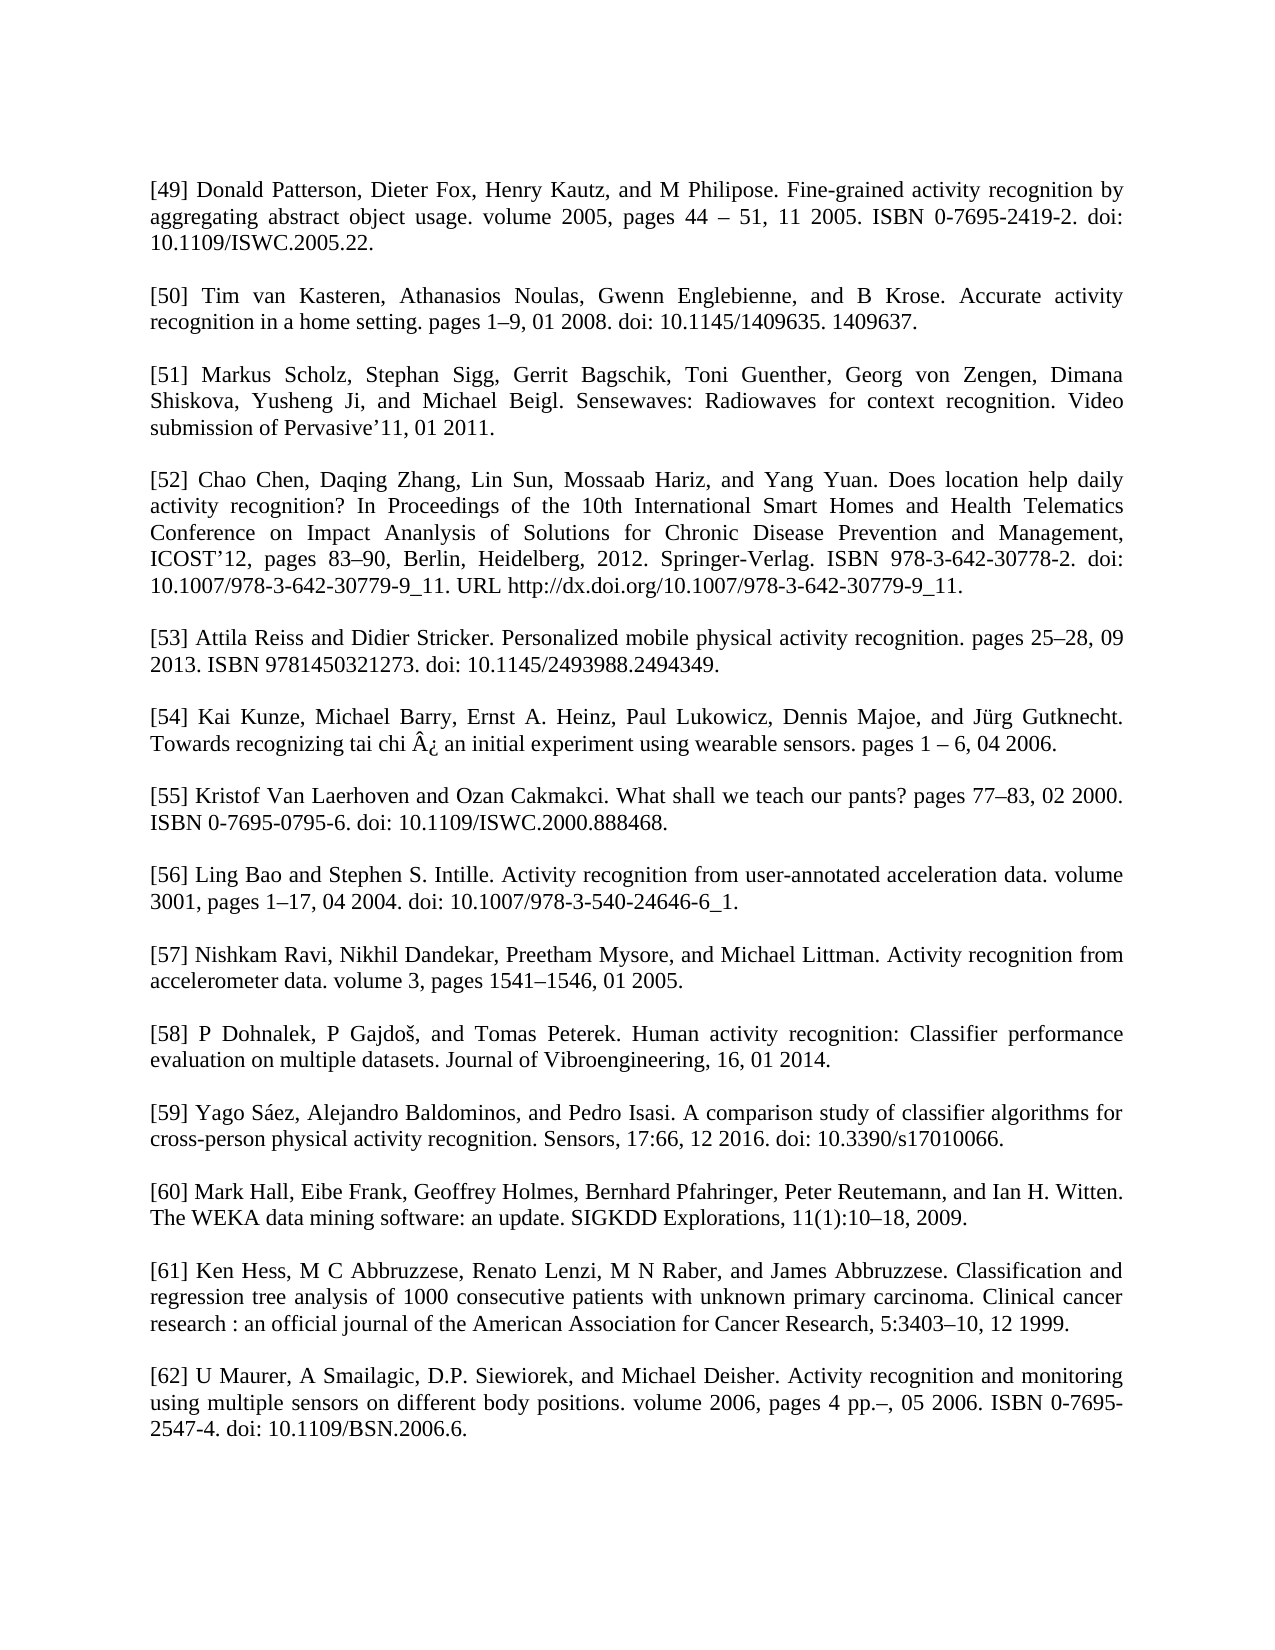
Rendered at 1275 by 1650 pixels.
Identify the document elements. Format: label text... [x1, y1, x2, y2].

text [49] Donald Patterson, Dieter Fox, Henry Kautz, and M Philipose. Fine-grained activity recognition by aggregating abstract object usage. volume 2005, pages 44 – 51, 11 2005. ISBN 0-7695-2419-2. doi: 10.1109/ISWC.2005.22. [150, 176, 1125, 255]
text [61] Ken Hess, M C Abbruzzese, Renato Lenzi, M N Raber, and James Abbruzzese. Classification and regression tree analysis of 1000 consecutive patients with unknown primary carcinoma. Clinical cancer research : an official journal of the American Association for Cancer Research, 5:3403–10, 12 1999. [150, 1257, 1125, 1336]
text [54] Kai Kunze, Michael Barry, Ernst A. Heinz, Paul Lukowicz, Dennis Majoe, and Jürg Gutknecht. Towards recognizing tai chi Â¿ an initial experiment using wearable sensors. pages 1 – 6, 04 2006. [150, 703, 1125, 756]
text [53] Attila Reiss and Didier Stricker. Personalized mobile physical activity recognition. pages 25–28, 09 2013. ISBN 9781450321273. doi: 10.1145/2493988.2494349. [150, 624, 1125, 677]
text [59] Yago Sáez, Alejandro Baldominos, and Pedro Isasi. A comparison study of classifier algorithms for cross-person physical activity recognition. Sensors, 17:66, 12 2016. doi: 10.3390/s17010066. [150, 1099, 1125, 1151]
text [55] Kristof Van Laerhoven and Ozan Cakmakci. What shall we teach our pants? pages 77–83, 02 2000. ISBN 0-7695-0795-6. doi: 10.1109/ISWC.2000.888468. [150, 782, 1125, 835]
text [51] Markus Scholz, Stephan Sigg, Gerrit Bagschik, Toni Guenther, Georg von Zengen, Dimana Shiskova, Yusheng Ji, and Michael Beigl. Sensewaves: Radiowaves for context recognition. Video submission of Pervasive’11, 01 2011. [150, 361, 1125, 440]
text [56] Ling Bao and Stephen S. Intille. Activity recognition from user-annotated acceleration data. volume 3001, pages 1–17, 04 2004. doi: 10.1007/978-3-540-24646-6_1. [150, 862, 1125, 914]
text [58] P Dohnalek, P Gajdoš, and Tomas Peterek. Human activity recognition: Classifier performance evaluation on multiple datasets. Journal of Vibroengineering, 16, 01 2014. [150, 1020, 1125, 1072]
text [57] Nishkam Ravi, Nikhil Dandekar, Preetham Mysore, and Michael Littman. Activity recognition from accelerometer data. volume 3, pages 1541–1546, 01 2005. [150, 941, 1125, 993]
text [60] Mark Hall, Eibe Frank, Geoffrey Holmes, Bernhard Pfahringer, Peter Reutemann, and Ian H. Witten. The WEKA data mining software: an update. SIGKDD Explorations, 11(1):10–18, 2009. [150, 1178, 1125, 1231]
text [62] U Maurer, A Smailagic, D.P. Siewiorek, and Michael Deisher. Activity recognition and monitoring using multiple sensors on different body positions. volume 2006, pages 4 pp.–, 05 2006. ISBN 0-7695-2547-4. doi: 10.1109/BSN.2006.6. [150, 1362, 1125, 1441]
text [50] Tim van Kasteren, Athanasios Noulas, Gwenn Englebienne, and B Krose. Accurate activity recognition in a home setting. pages 1–9, 01 2008. doi: 10.1145/1409635. 1409637. [150, 282, 1125, 334]
text [52] Chao Chen, Daqing Zhang, Lin Sun, Mossaab Hariz, and Yang Yuan. Does location help daily activity recognition? In Proceedings of the 10th International Smart Homes and Health Telematics Conference on Impact Ananlysis of Solutions for Chronic Disease Prevention and Management, ICOST’12, pages 83–90, Berlin, Heidelberg, 2012. Springer-Verlag. ISBN 978-3-642-30778-2. doi: 10.1007/978-3-642-30779-9_11. URL http://dx.doi.org/10.1007/978-3-642-30779-9_11. [150, 466, 1125, 598]
